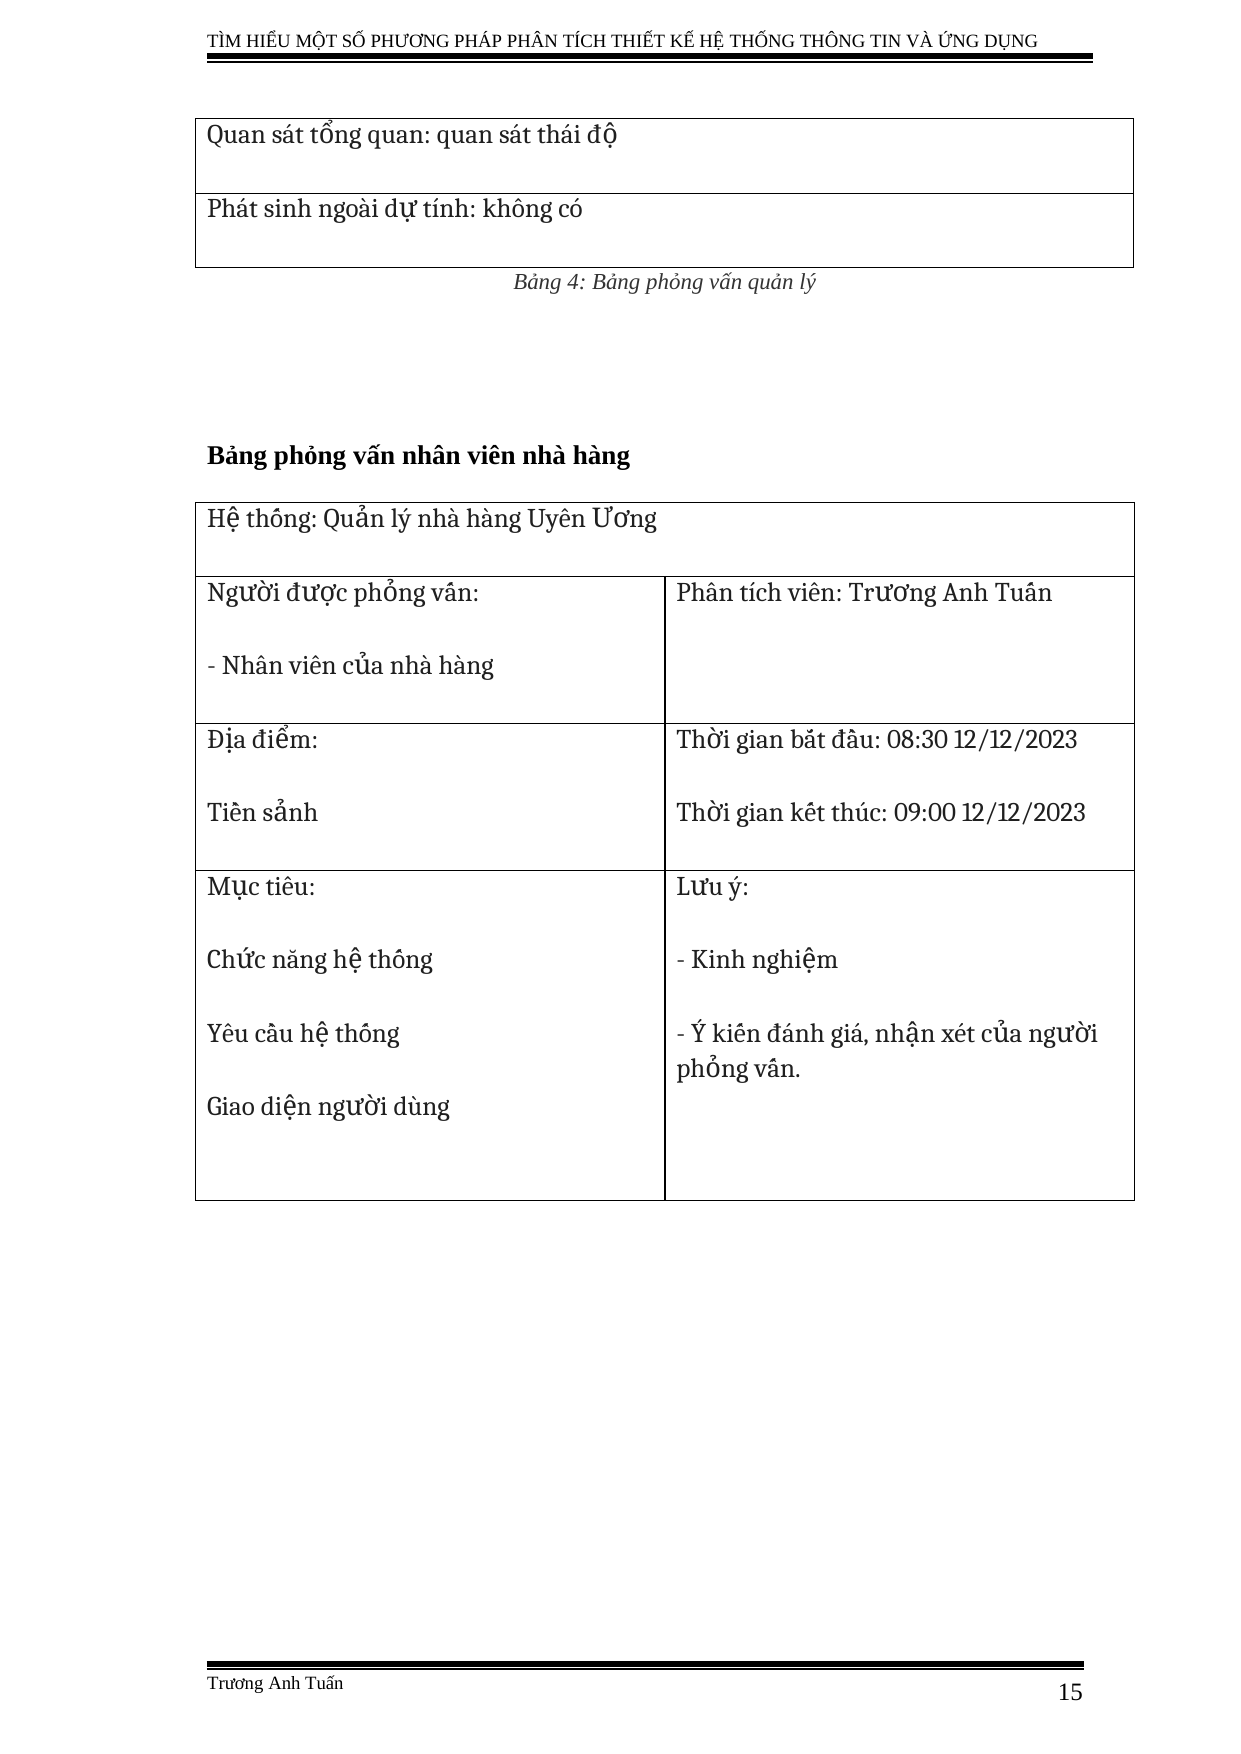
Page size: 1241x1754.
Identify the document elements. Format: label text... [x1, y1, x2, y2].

table_cell Địa điểm: Tiền sảnh [196, 724, 664, 870]
text Bảng 4: Bảng phỏng vấn quản lý [207, 268, 1122, 294]
table_header Hệ thống: Quản lý nhà hàng Uyên Ương [196, 503, 1134, 576]
table_cell [665, 119, 1133, 192]
table_cell Phát sinh ngoài dự tính: không có [196, 194, 664, 267]
table_cell Quan sát tổng quan: quan sát thái độ [196, 119, 664, 192]
text Bảng phỏng vấn nhân viên nhà hàng [207, 439, 1122, 471]
table_cell Thời gian bắt đầu: 08:30 12/12/2023 Thời gian kết thúc: 09:00 12/12/2023 [666, 724, 1134, 870]
table_cell Mục tiêu: Chức năng hệ thống Yêu cầu hệ thống Giao diện người dùng [196, 871, 664, 1200]
table_cell [665, 194, 1133, 267]
table_cell Phân tích viên: Trương Anh Tuấn [666, 577, 1134, 723]
table_cell Lưu ý: - Kinh nghiệm - Ý kiến đánh giá, nhận xét của người phỏng vấn. [666, 871, 1134, 1200]
table_cell Người được phỏng vấn: - Nhân viên của nhà hàng [196, 577, 664, 723]
